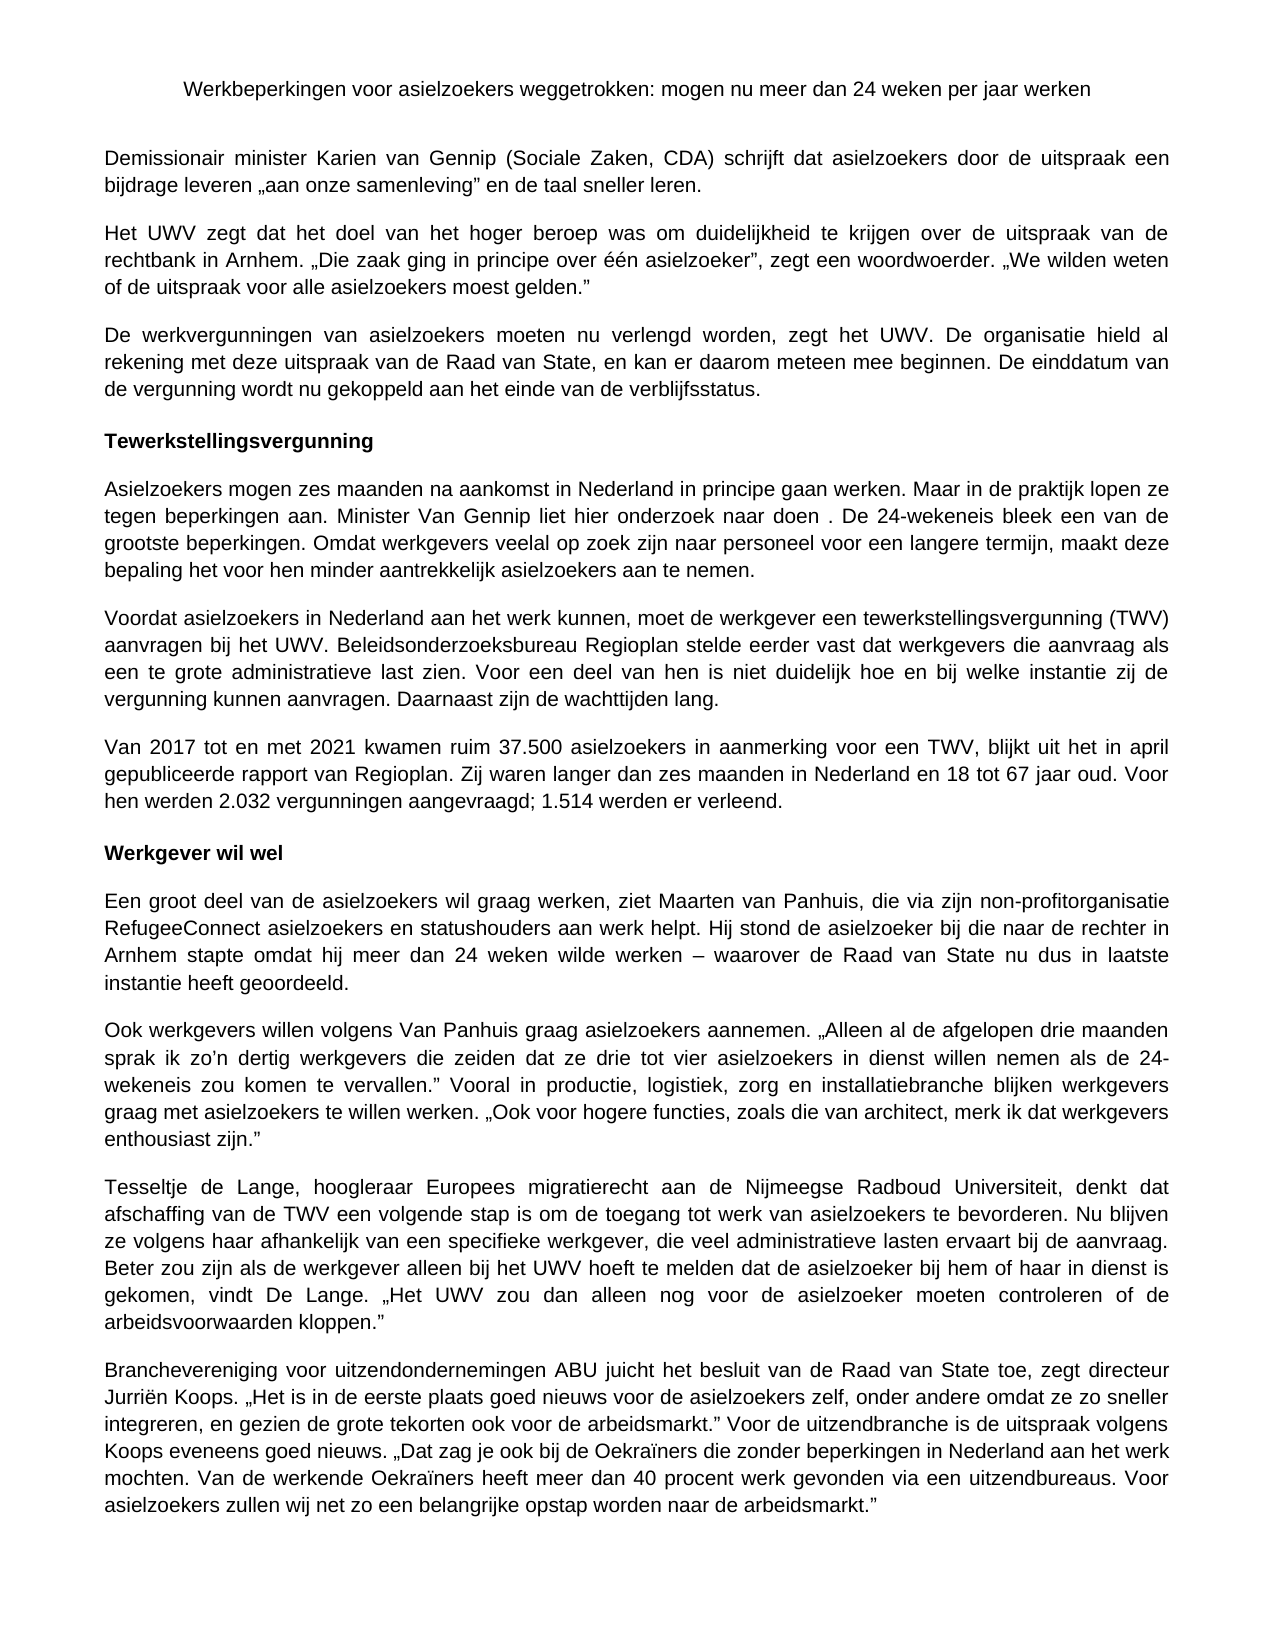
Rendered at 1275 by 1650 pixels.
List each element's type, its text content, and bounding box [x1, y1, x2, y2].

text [104, 142, 1171, 196]
text Tewerkstellingsvergunning [104, 426, 1171, 453]
text Branchevereniging voor uitzendondernemingen ABU juicht het besluit van de Raad van State toe, zegt directeur Jurriën Koops. „Het is in de eerste plaats goed nieuws voor de asielzoekers zelf, onder andere omdat ze zo sneller integreren, en gezien de grote tekorten ook voor de arbeidsmarkt.” Voor de uitzendbranche is de uitspraak volgens Koops eveneens goed nieuws. „Dat zag je ook bij de Oekraïners die zonder beperkingen in Nederland aan het werk mochten. Van de werkende Oekraïners heeft meer dan 40 procent werk gevonden via een uitzendbureaus. Voor asielzoekers zullen wij net zo een belangrijke opstap worden naar de arbeidsmarkt.” [104, 1355, 1171, 1517]
text Ook werkgevers willen volgens Van Panhuis graag asielzoekers aannemen. „Alleen al de afgelopen drie maanden sprak ik zo’n dertig werkgevers die zeiden dat ze drie tot vier asielzoekers in dienst willen nemen als de 24-wekeneis zou komen te vervallen.” Vooral in productie, logistiek, zorg en installatiebranche blijken werkgevers graag met asielzoekers te willen werken. „Ook voor hogere functies, zoals die van architect, merk ik dat werkgevers enthousiast zijn.” [104, 1015, 1171, 1151]
text Asielzoekers mogen zes maanden na aankomst in Nederland in principe gaan werken. Maar in de praktijk lopen ze tegen beperkingen aan. Minister Van Gennip liet hier onderzoek naar doen . De 24-wekeneis bleek een van de grootste beperkingen. Omdat werkgevers veelal op zoek zijn naar personeel voor een langere termijn, maakt deze bepaling het voor hen minder aantrekkelijk asielzoekers aan te nemen. [104, 473, 1171, 582]
text De werkvergunningen van asielzoekers moeten nu verlengd worden, zegt het UWV. De organisatie hield al rekening met deze uitspraak van de Raad van State, en kan er daarom meteen mee beginnen. De einddatum van de vergunning wordt nu gekoppeld aan het einde van de verblijfsstatus. [104, 319, 1171, 401]
text Het UWV zegt dat het doel van het hoger beroep was om duidelijkheid te krijgen over de uitspraak van de rechtbank in Arnhem. „Die zaak ging in principe over één asielzoeker”, zegt een woordwoerder. „We wilden weten of de uitspraak voor alle asielzoekers moest gelden.” [104, 217, 1171, 298]
text Van 2017 tot en met 2021 kwamen ruim 37.500 asielzoekers in aanmerking voor een TWV, blijkt uit het in april gepubliceerde rapport van Regioplan. Zij waren langer dan zes maanden in Nederland en 18 tot 67 jaar oud. Voor hen werden 2.032 vergunningen aangevraagd; 1.514 werden er verleend. [104, 732, 1171, 813]
text Voordat asielzoekers in Nederland aan het werk kunnen, moet de werkgever een tewerkstellingsvergunning (TWV) aanvragen bij het UWV. Beleidsonderzoeksbureau Regioplan stelde eerder vast dat werkgevers die aanvraag als een te grote administratieve last zien. Voor een deel van hen is niet duidelijk hoe en bij welke instantie zij de vergunning kunnen aanvragen. Daarnaast zijn de wachttijden lang. [104, 603, 1171, 711]
text Een groot deel van de asielzoekers wil graag werken, ziet Maarten van Panhuis, die via zijn non-profitorganisatie RefugeeConnect asielzoekers en statushouders aan werk helpt. Hij stond de asielzoeker bij die naar de rechter in Arnhem stapte omdat hij meer dan 24 weken wilde werken – waarover de Raad van State nu dus in laatste instantie heeft geoordeeld. [104, 886, 1171, 994]
text Werkgever wil wel [104, 838, 1171, 865]
text Tesseltje de Lange, hoogleraar Europees migratierecht aan de Nijmeegse Radboud Universiteit, denkt dat afschaffing van de TWV een volgende stap is om de toegang tot werk van asielzoekers te bevorderen. Nu blijven ze volgens haar afhankelijk van een specifieke werkgever, die veel administratieve lasten ervaart bij de aanvraag. Beter zou zijn als de werkgever alleen bij het UWV hoeft te melden dat de asielzoeker bij hem of haar in dienst is gekomen, vindt De Lange. „Het UWV zou dan alleen nog voor de asielzoeker moeten controleren of de arbeidsvoorwaarden kloppen.” [104, 1171, 1171, 1334]
